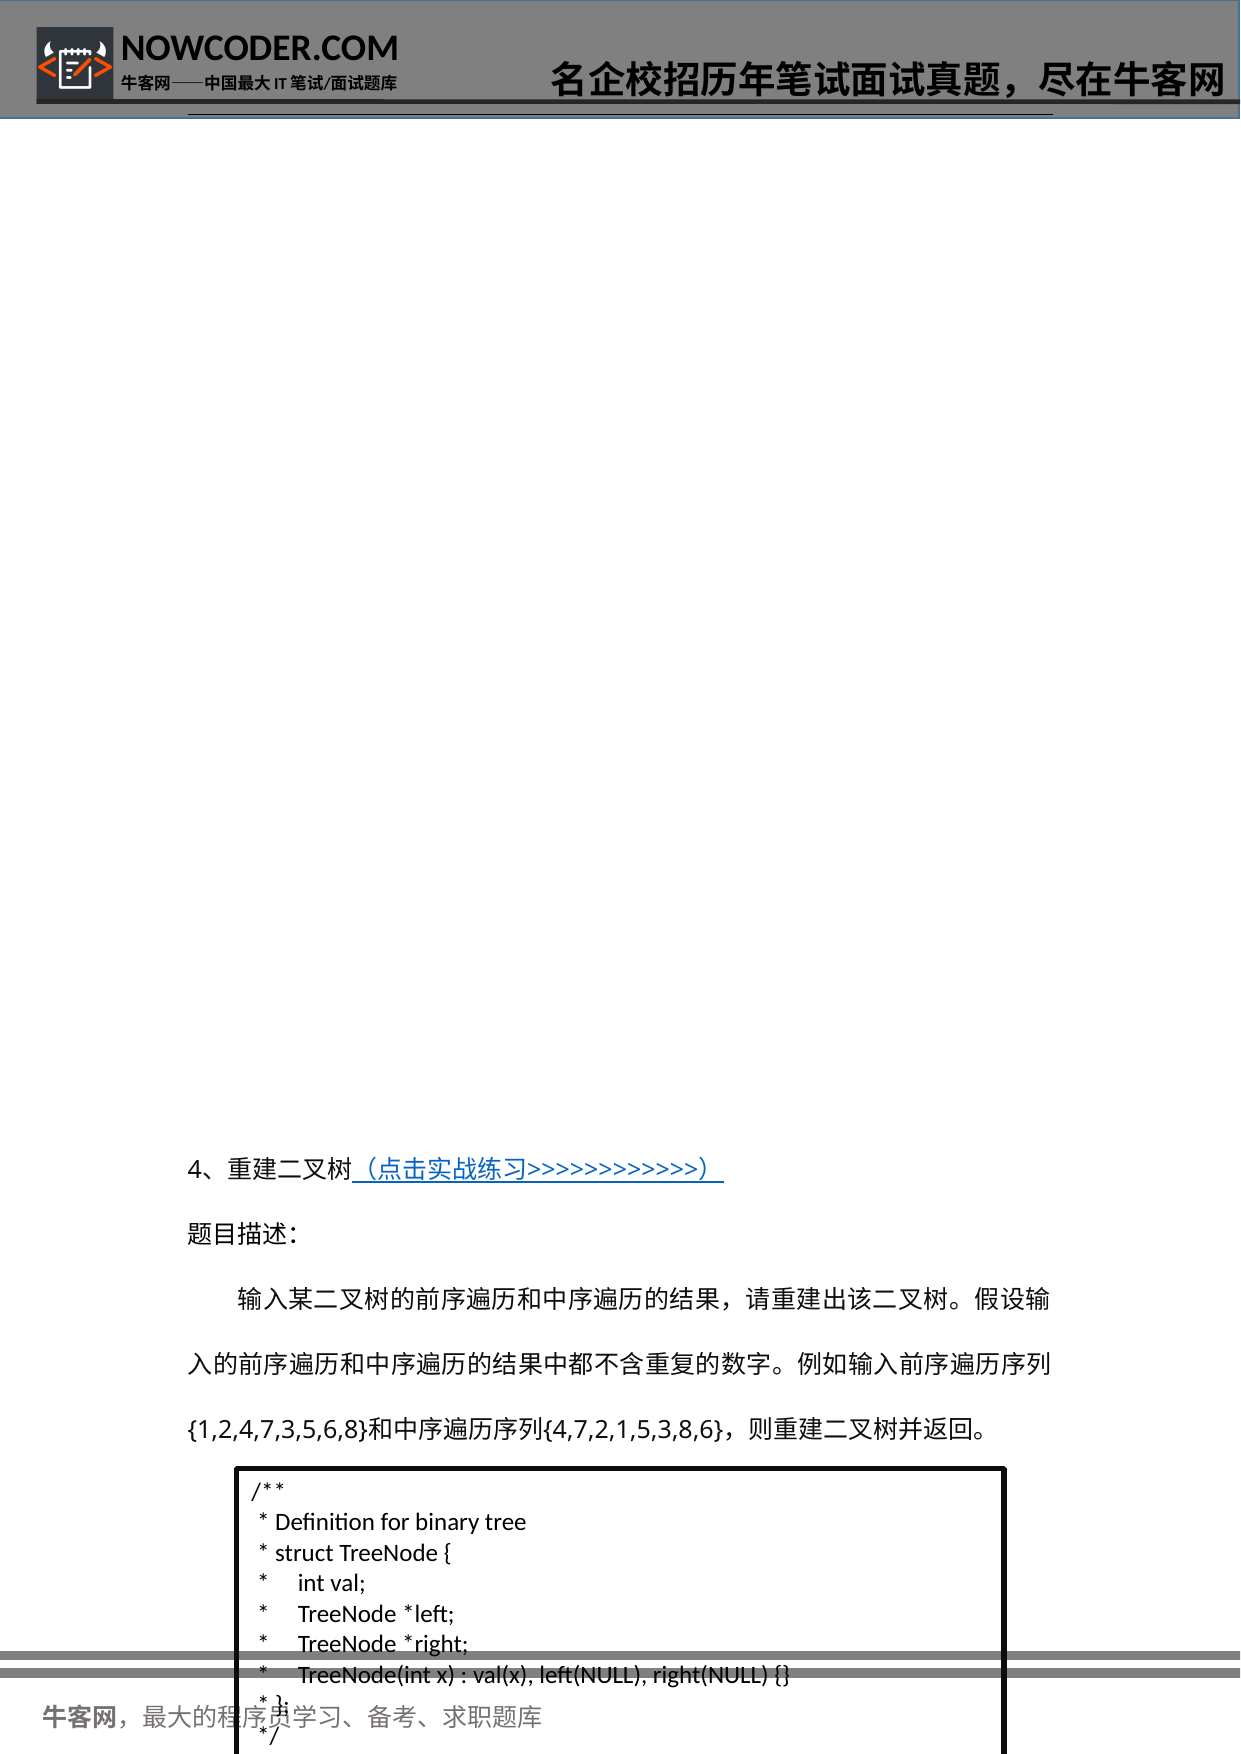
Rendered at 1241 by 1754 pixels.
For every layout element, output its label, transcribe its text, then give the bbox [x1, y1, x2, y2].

text 4、重建二叉树（点击实战练习>>>>>>>>>>>>） [187, 1136, 1053, 1201]
picture [36, 27, 114, 99]
text 输入某二叉树的前序遍历和中序遍历的结果，请重建出该二叉树。假设输入的前序遍历和中序遍历的结果中都不含重复的数字。例如输入前序遍历序列{1,2,4,7,3,5,6,8}和中序遍历序列{4,7,2,1,5,3,8,6}，则重建二叉树并返回。 [187, 1266, 1053, 1461]
text 题目描述： [187, 1201, 1053, 1266]
